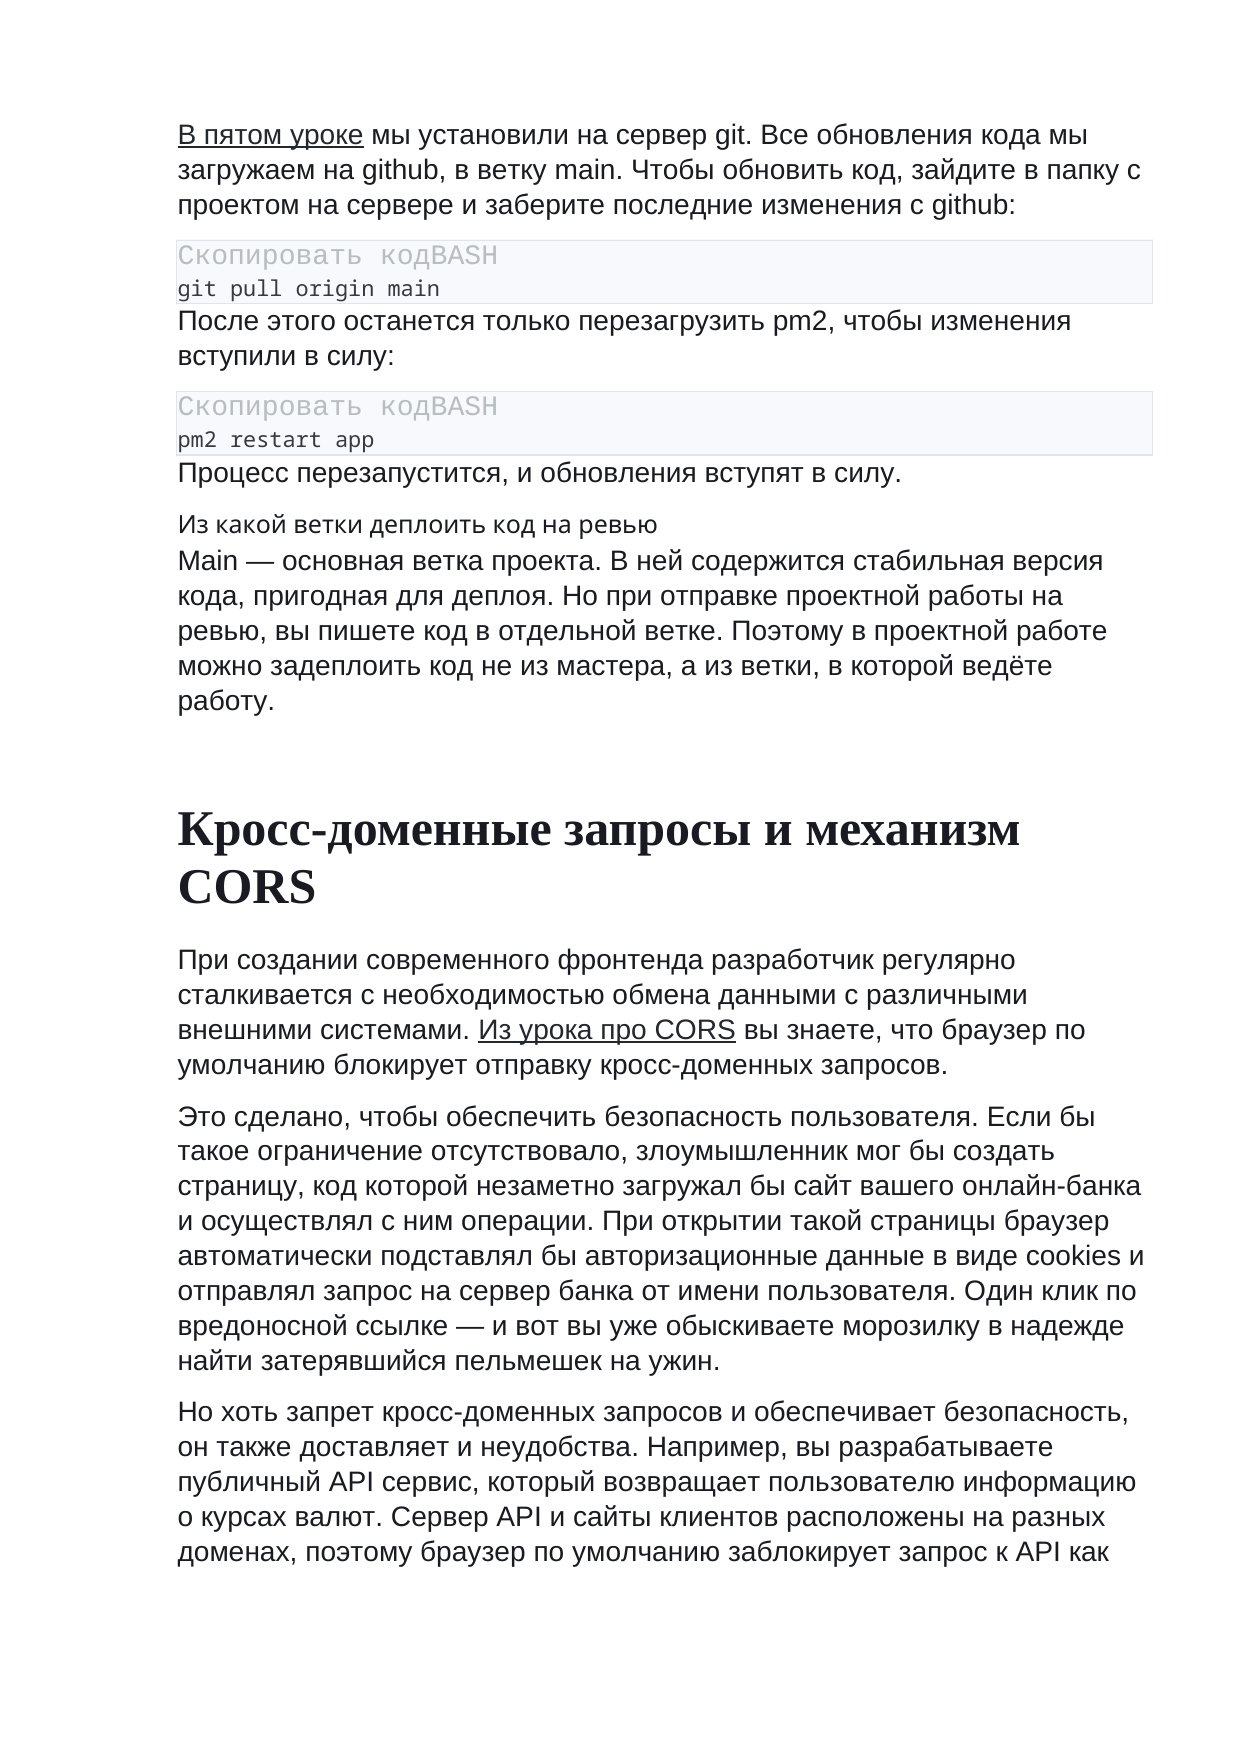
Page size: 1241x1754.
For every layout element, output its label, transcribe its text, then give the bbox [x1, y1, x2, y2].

text Main — основная ветка проекта. В ней содержится стабильная версия кода, пригодная для деплоя. Но при отправке проектной работы на ревью, вы пишете код в отдельной ветке. Поэтому в проектной работе можно задеплоить код не из мастера, а из ветки, в которой ведёте работу. [177, 544, 1152, 716]
subtitle Кросс-доменные запросы и механизм CORS [177, 799, 1152, 914]
text Процесс перезапустится, и обновления вступят в силу. [177, 456, 1152, 488]
text Скопировать кодBASH [177, 241, 1152, 271]
text git pull origin main [177, 271, 1152, 303]
subtitle Из какой ветки деплоить код на ревью [177, 507, 1152, 541]
text После этого останется только перезагрузить pm2, чтобы изменения вступили в силу: [177, 304, 1152, 372]
text Скопировать кодBASH [177, 392, 1152, 423]
text В пятом уроке мы установили на сервер git. Все обновления кода мы загружаем на github, в ветку main. Чтобы обновить код, зайдите в папку с проектом на сервере и заберите последние изменения с github: [177, 118, 1152, 220]
text При создании современного фронтенда разработчик регулярно сталкивается с необходимостью обмена данными с различными внешними системами. Из урока про CORS вы знаете, что браузер по умолчанию блокирует отправку кросс-доменных запросов. [177, 943, 1152, 1080]
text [177, 1395, 1152, 1567]
text Это сделано, чтобы обеспечить безопасность пользователя. Если бы такое ограничение отсутствовало, злоумышленник мог бы создать страницу, код которой незаметно загружал бы сайт вашего онлайн-банка и осуществлял с ним операции. При открытии такой страницы браузер автоматически подставлял бы авторизационные данные в виде cookies и отправлял запрос на сервер банка от имени пользователя. Один клик по вредоносной ссылке — и вот вы уже обыскиваете морозилку в надежде найти затерявшийся пельмешек на ужин. [177, 1099, 1152, 1376]
text pm2 restart app [177, 423, 1152, 454]
